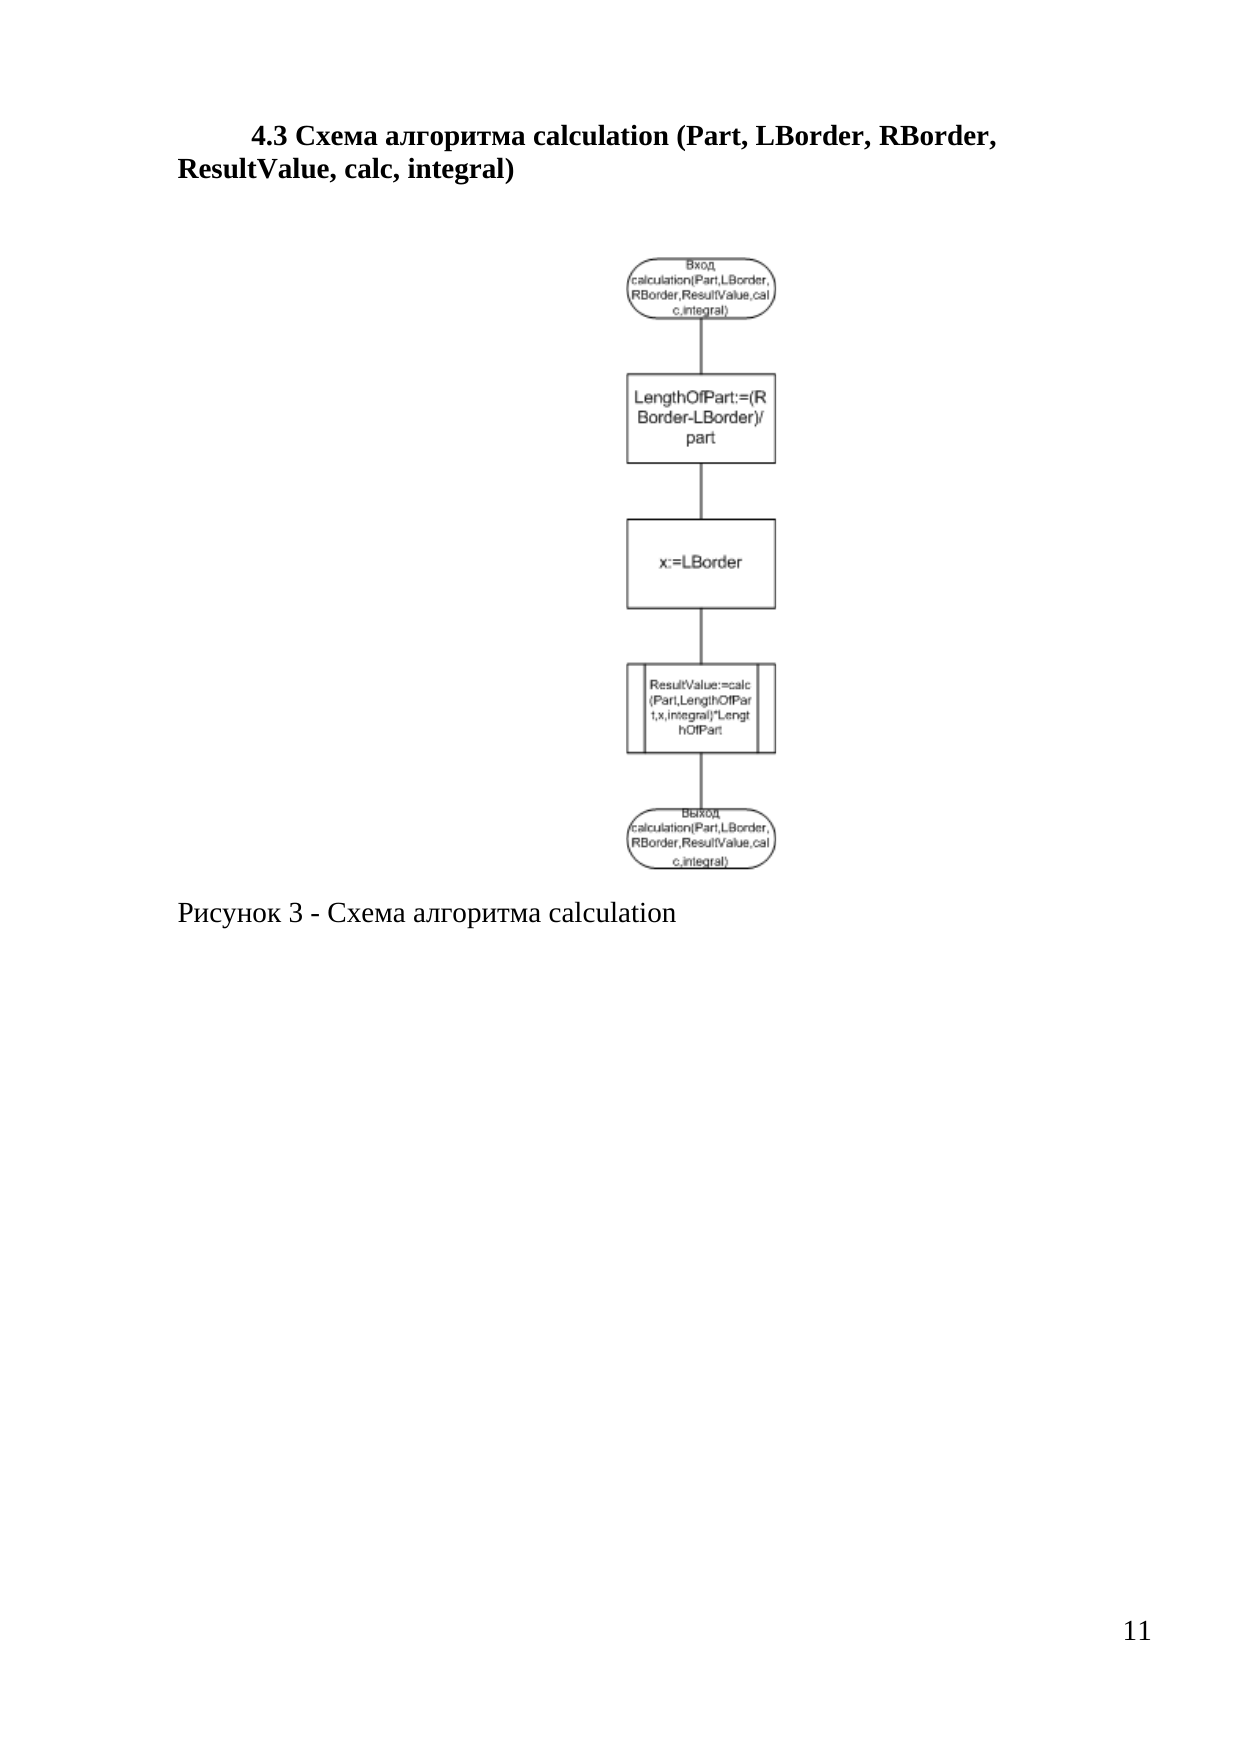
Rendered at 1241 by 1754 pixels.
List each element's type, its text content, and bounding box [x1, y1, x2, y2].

subtitle Схема алгоритма calculation (Part, LBorder, RBorder, ResultValue, calc, integral) [177, 118, 1152, 185]
text Рисунок 3 - Схема алгоритма calculation [177, 895, 1152, 929]
picture [626, 256, 777, 871]
